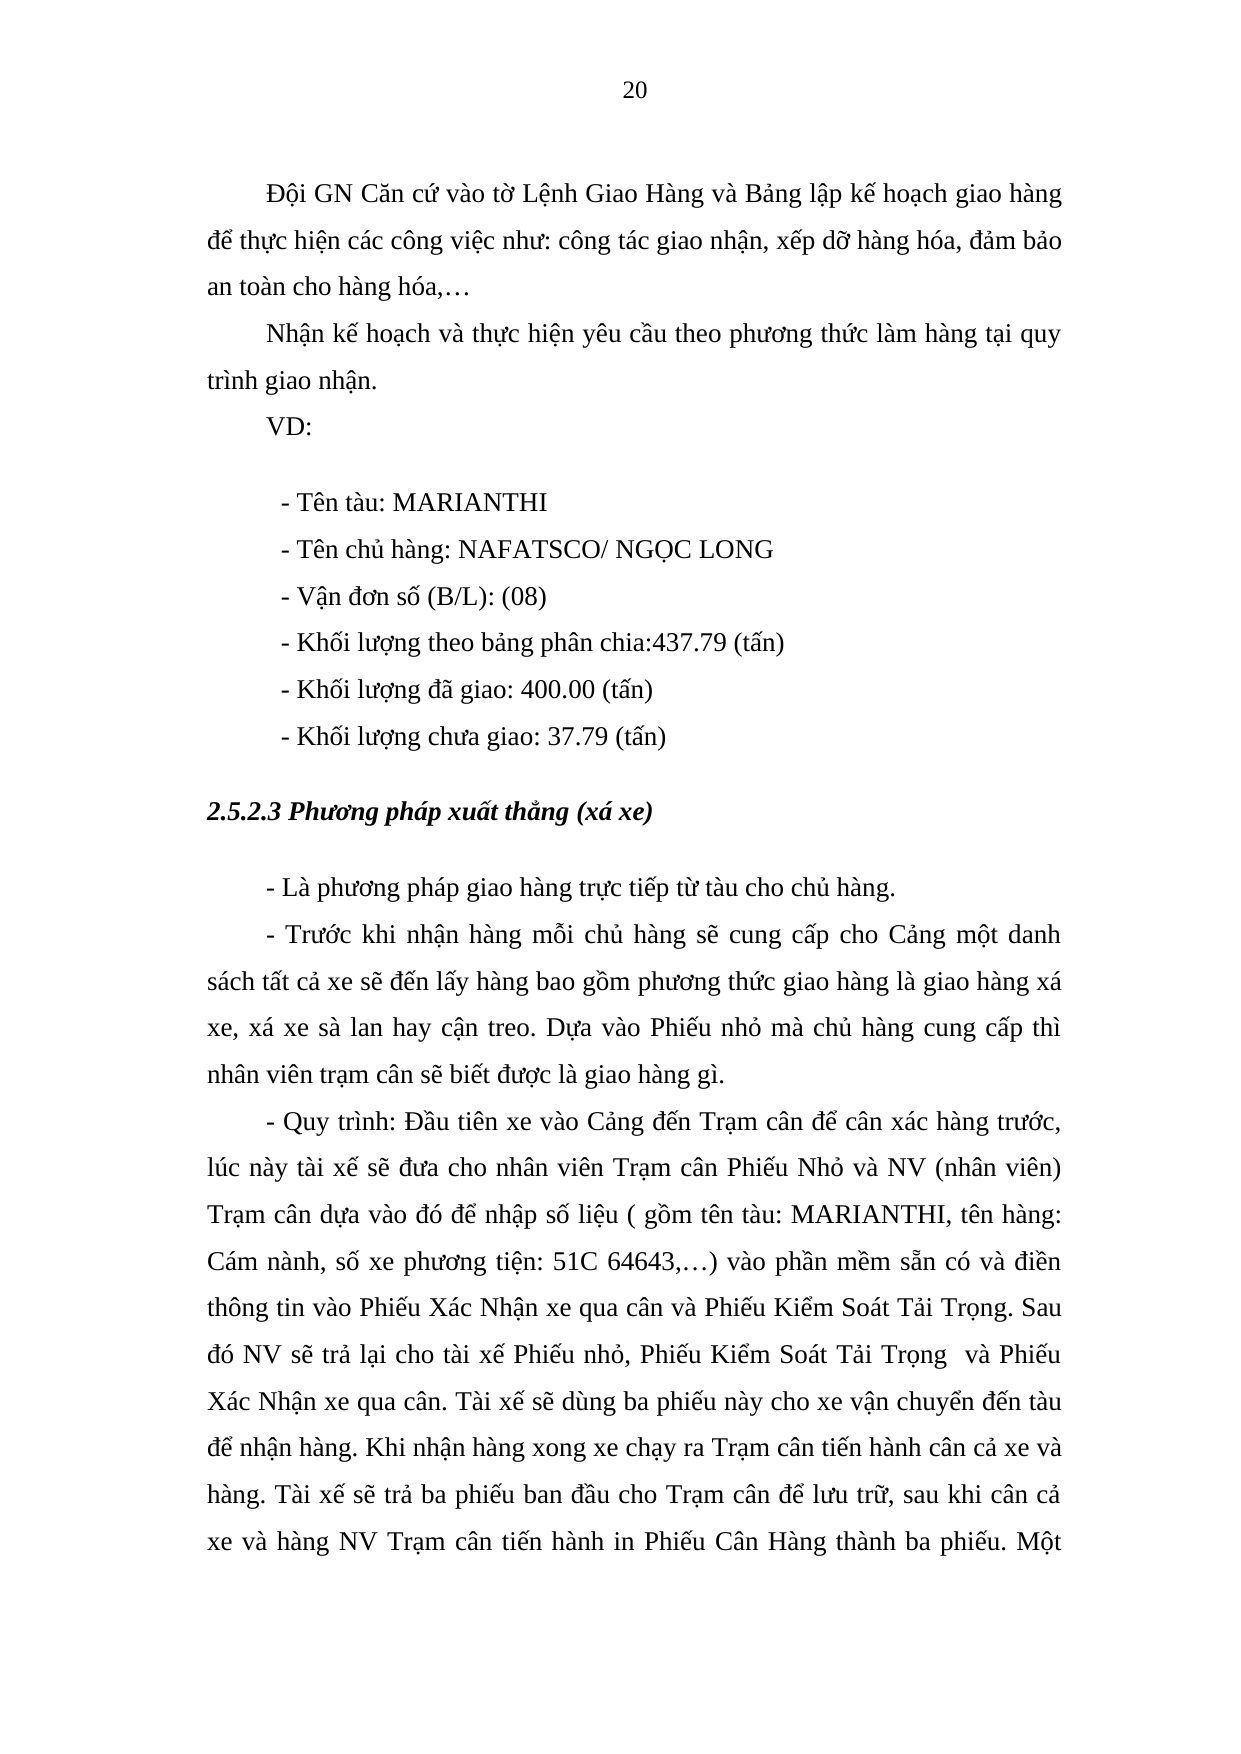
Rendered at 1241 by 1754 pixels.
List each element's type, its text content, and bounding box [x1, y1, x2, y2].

text - Trước khi nhận hàng mỗi chủ hàng sẽ cung cấp cho Cảng một danh sách tất cả xe sẽ đến lấy hàng bao gồm phương thức giao hàng là giao hàng xá xe, xá xe sà lan hay cận treo. Dựa vào Phiếu nhỏ mà chủ hàng cung cấp thì nhân viên trạm cân sẽ biết được là giao hàng gì. [207, 918, 1063, 1089]
text - Tên chủ hàng: NAFATSCO/ NGỌC LONG [207, 533, 1063, 564]
text 2.5.2.3 Phương pháp xuất thẳng (xá xe) [207, 796, 1063, 827]
text - Vận đơn số (B/L): (08) [207, 580, 1063, 611]
text - Là phương pháp giao hàng trực tiếp từ tàu cho chủ hàng. [207, 871, 1063, 902]
text Đội GN Căn cứ vào tờ Lệnh Giao Hàng và Bảng lập kế hoạch giao hàng để thực hiện các công việc như: công tác giao nhận, xếp dỡ hàng hóa, đảm bảo an toàn cho hàng hóa,… [207, 177, 1063, 302]
text Nhận kế hoạch và thực hiện yêu cầu theo phương thức làm hàng tại quy trình giao nhận. [207, 317, 1063, 395]
text - Khối lượng theo bảng phân chia:437.79 (tấn) [207, 626, 1063, 657]
text - Khối lượng chưa giao: 37.79 (tấn) [207, 720, 1063, 751]
text - Khối lượng đã giao: 400.00 (tấn) [207, 673, 1063, 704]
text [207, 1105, 1063, 1556]
text - Tên tàu: MARIANTHI [207, 486, 1063, 517]
text VD: [207, 411, 1063, 442]
